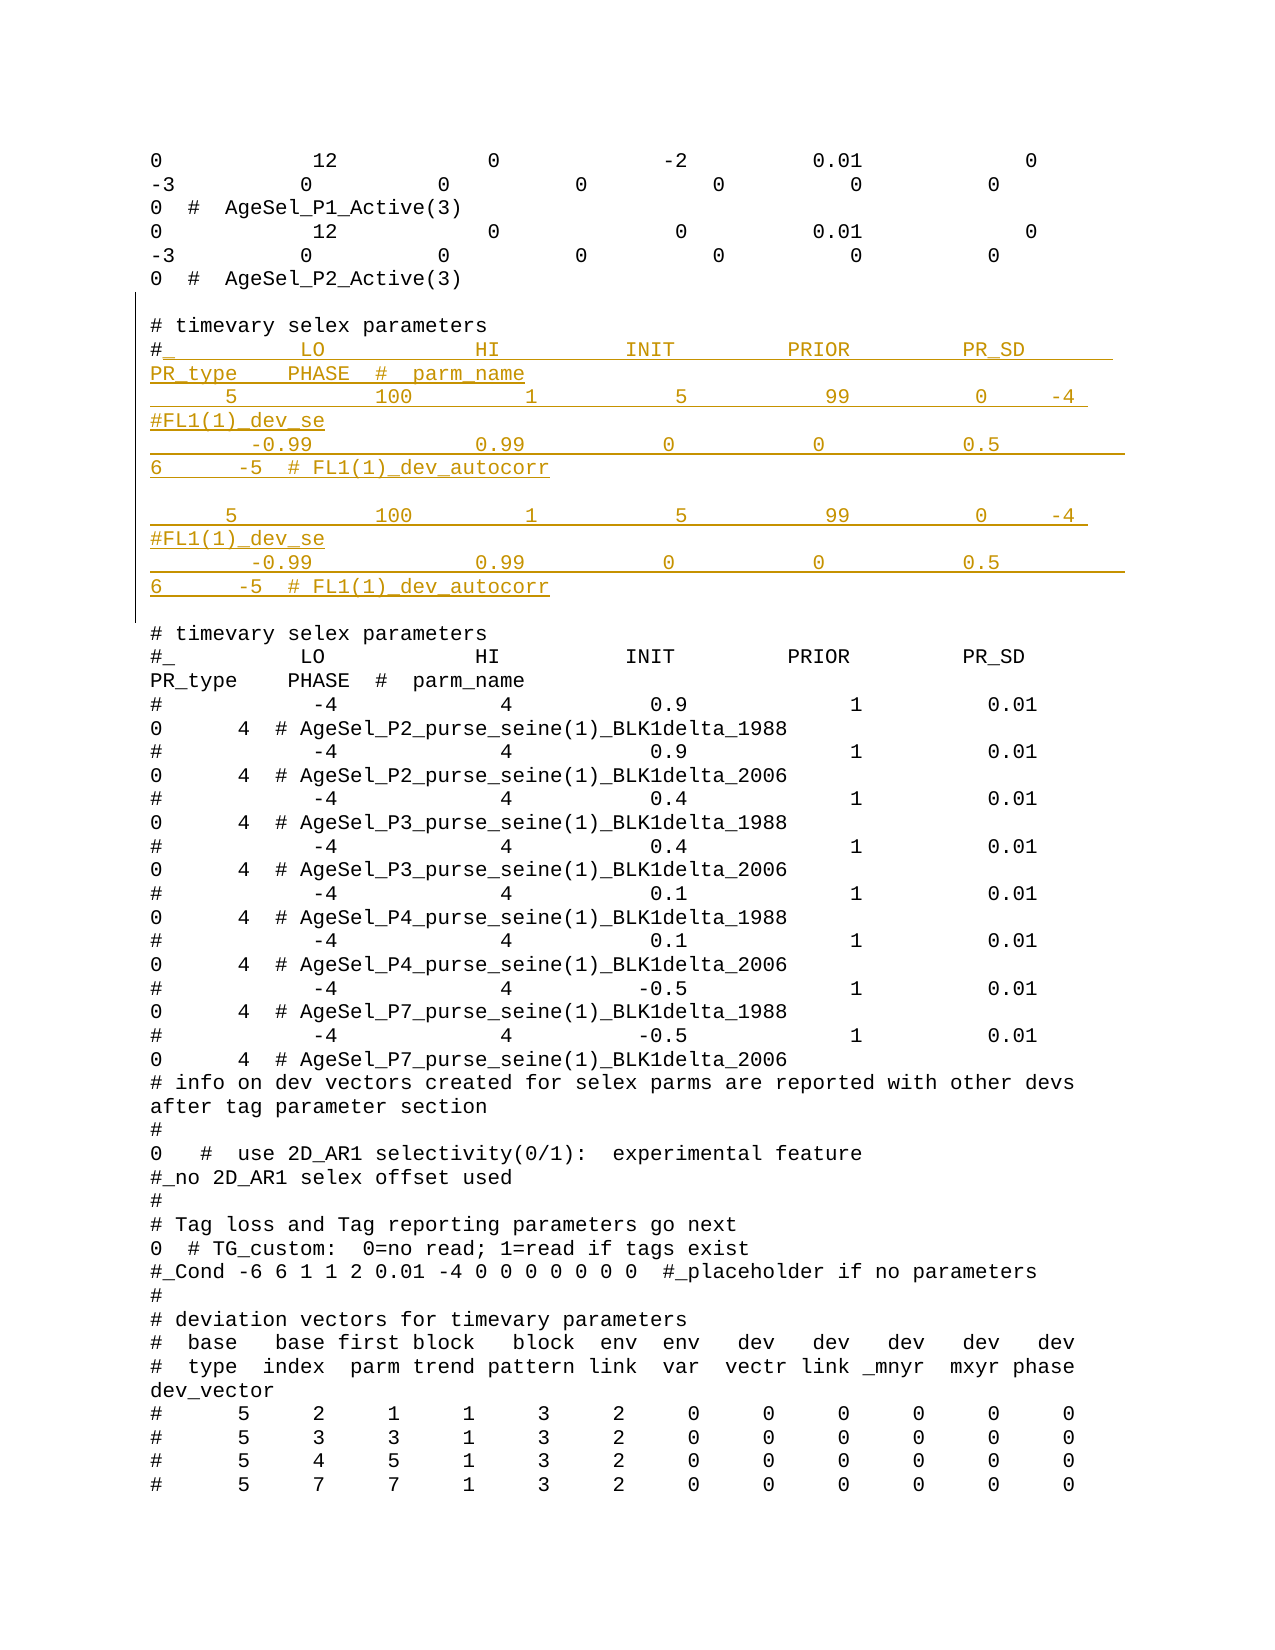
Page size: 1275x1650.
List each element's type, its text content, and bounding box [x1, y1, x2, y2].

text # [150, 1285, 1125, 1309]
text 0 12 0 0 0.01 0 -3 0 0 0 0 0 0 0 # AgeSel_P2_Active(3) [150, 221, 1125, 292]
text # [150, 1190, 1125, 1214]
text # 5 2 1 1 3 2 0 0 0 0 0 0 [150, 1403, 1125, 1427]
text # -4 4 -0.5 1 0.01 0 4 # AgeSel_P7_purse_seine(1)_BLK1delta_1988 [150, 978, 1125, 1025]
text # -4 4 0.9 1 0.01 0 4 # AgeSel_P2_purse_seine(1)_BLK1delta_1988 [150, 694, 1125, 741]
text # -4 4 -0.5 1 0.01 0 4 # AgeSel_P7_purse_seine(1)_BLK1delta_2006 [150, 1025, 1125, 1072]
text 0 12 0 -2 0.01 0 -3 0 0 0 0 0 0 0 # AgeSel_P1_Active(3) [150, 150, 1125, 221]
text 0 # use 2D_AR1 selectivity(0/1): experimental feature [150, 1143, 1125, 1167]
text # -4 4 0.4 1 0.01 0 4 # AgeSel_P3_purse_seine(1)_BLK1delta_2006 [150, 836, 1125, 883]
text # 5 3 3 1 3 2 0 0 0 0 0 0 [150, 1427, 1125, 1451]
text # base base first block block env env dev dev dev dev dev [150, 1332, 1125, 1356]
text #_no 2D_AR1 selex offset used [150, 1167, 1125, 1190]
text #_ LO HI INIT PRIOR PR_SD PR_type PHASE # parm_name [150, 647, 1125, 694]
text # timevary selex parameters [150, 316, 1125, 339]
text # -4 4 0.1 1 0.01 0 4 # AgeSel_P4_purse_seine(1)_BLK1delta_2006 [150, 930, 1125, 978]
text # -4 4 0.9 1 0.01 0 4 # AgeSel_P2_purse_seine(1)_BLK1delta_2006 [150, 741, 1125, 788]
text # timevary selex parameters [150, 623, 1125, 647]
text # -4 4 0.1 1 0.01 0 4 # AgeSel_P4_purse_seine(1)_BLK1delta_1988 [150, 883, 1125, 930]
text # -4 4 0.4 1 0.01 0 4 # AgeSel_P3_purse_seine(1)_BLK1delta_1988 [150, 788, 1125, 836]
text #_Cond -6 6 1 1 2 0.01 -4 0 0 0 0 0 0 0 #_placeholder if no parameters [150, 1261, 1125, 1285]
text # Tag loss and Tag reporting parameters go next [150, 1214, 1125, 1238]
text # 5 7 7 1 3 2 0 0 0 0 0 0 [150, 1474, 1125, 1498]
text 0 # TG_custom: 0=no read; 1=read if tags exist [150, 1238, 1125, 1261]
text # type index parm trend pattern link var vectr link _mnyr mxyr phase dev_vector [150, 1356, 1125, 1403]
text # info on dev vectors created for selex parms are reported with other devs after tag parameter section [150, 1072, 1125, 1119]
text # [150, 339, 1125, 386]
text # [150, 1119, 1125, 1143]
text # 5 4 5 1 3 2 0 0 0 0 0 0 [150, 1451, 1125, 1474]
text # deviation vectors for timevary parameters [150, 1309, 1125, 1332]
